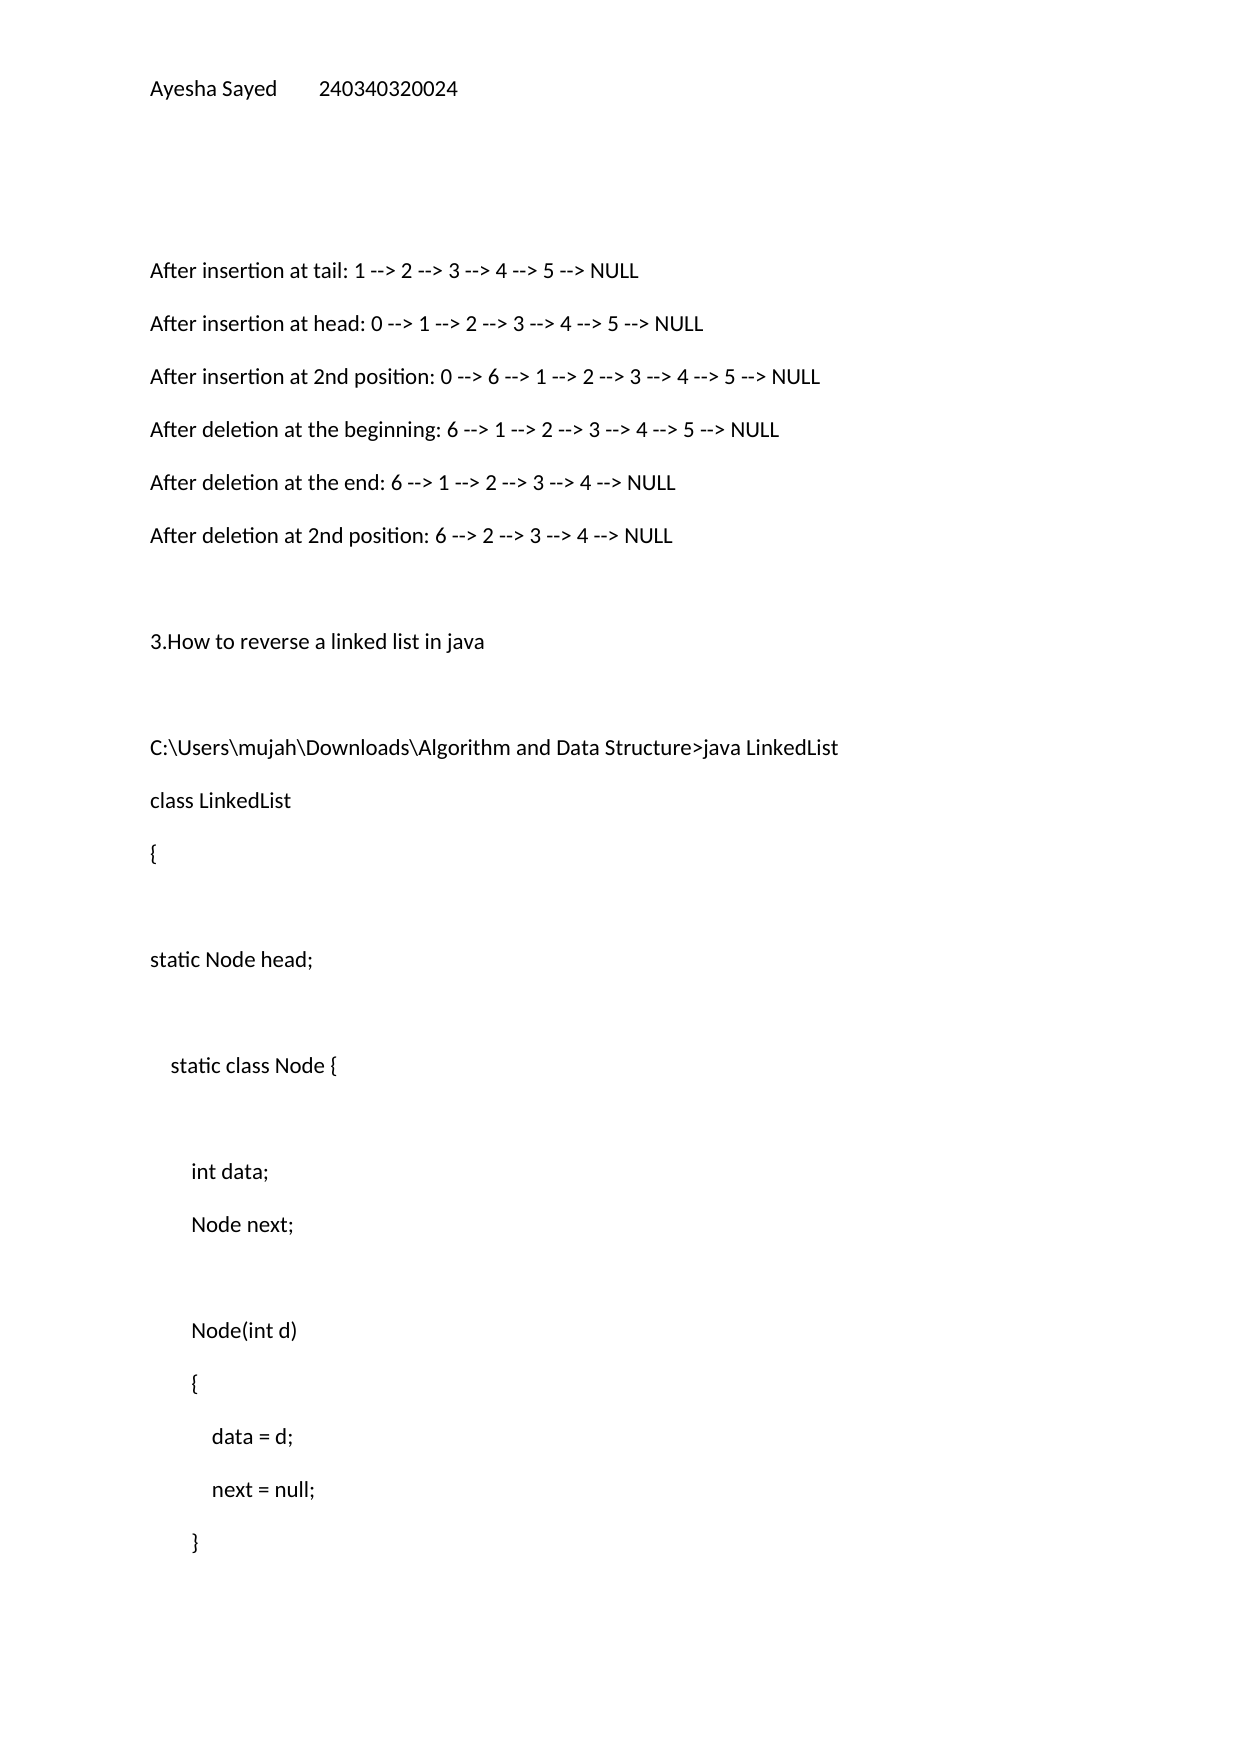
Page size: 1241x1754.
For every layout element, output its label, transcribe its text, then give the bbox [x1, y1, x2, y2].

text 3.How to reverse a linked list in java [150, 627, 1090, 655]
text After insertion at tail: 1 --> 2 --> 3 --> 4 --> 5 --> NULL [150, 256, 1090, 284]
text int data; [150, 1157, 1090, 1185]
text class LinkedList [150, 786, 1090, 814]
text Node next; [150, 1210, 1090, 1238]
text After deletion at 2nd position: 6 --> 2 --> 3 --> 4 --> NULL [150, 521, 1090, 549]
text data = d; [150, 1422, 1090, 1451]
text { [150, 839, 1090, 867]
text static class Node { [150, 1051, 1090, 1079]
text After insertion at head: 0 --> 1 --> 2 --> 3 --> 4 --> 5 --> NULL [150, 309, 1090, 337]
text After insertion at 2nd position: 0 --> 6 --> 1 --> 2 --> 3 --> 4 --> 5 --> NULL [150, 362, 1090, 390]
text next = null; [150, 1476, 1090, 1503]
text } [150, 1528, 1090, 1557]
text { [150, 1369, 1090, 1397]
text Node(int d) [150, 1316, 1090, 1344]
text After deletion at the end: 6 --> 1 --> 2 --> 3 --> 4 --> NULL [150, 468, 1090, 496]
text After deletion at the beginning: 6 --> 1 --> 2 --> 3 --> 4 --> 5 --> NULL [150, 415, 1090, 443]
text C:\Users\mujah\Downloads\Algorithm and Data Structure>java LinkedList [150, 733, 1090, 761]
text static Node head; [150, 945, 1090, 973]
